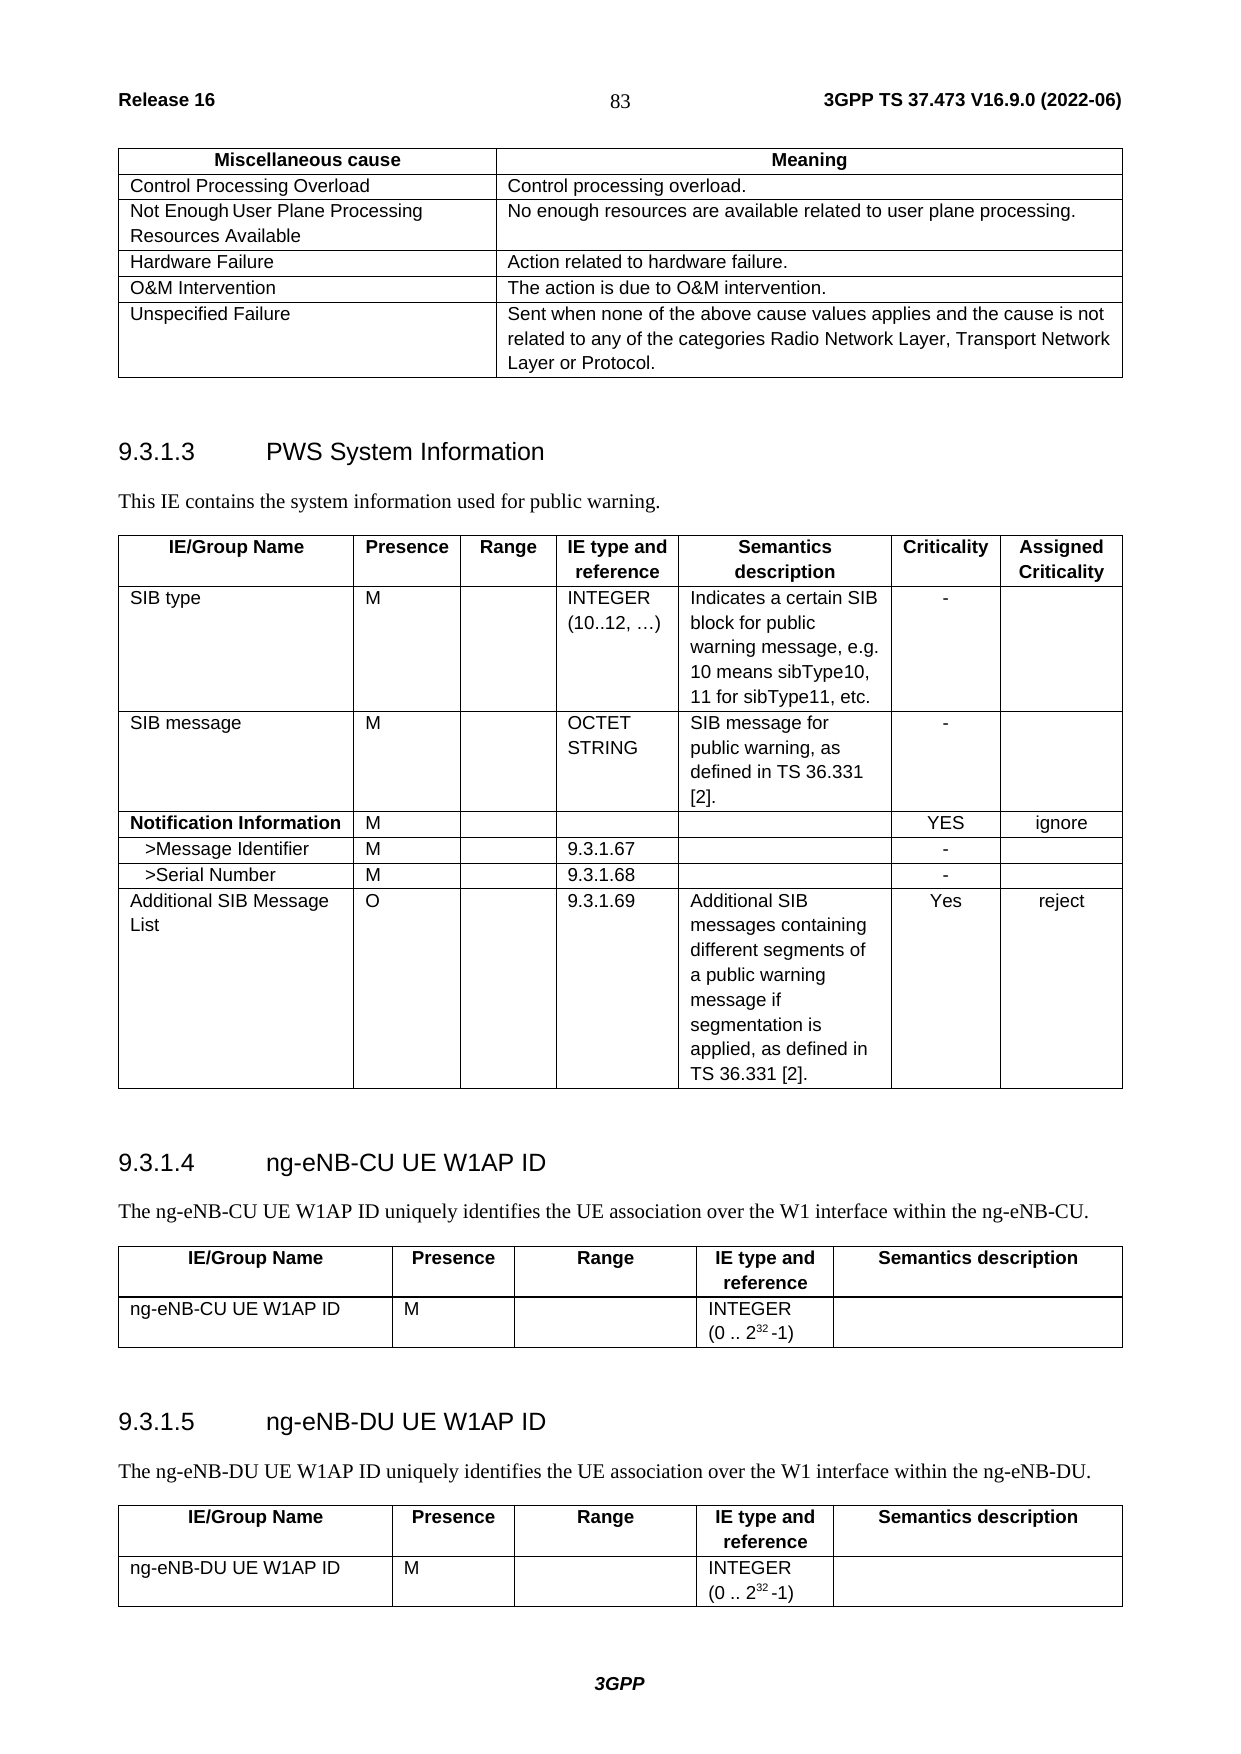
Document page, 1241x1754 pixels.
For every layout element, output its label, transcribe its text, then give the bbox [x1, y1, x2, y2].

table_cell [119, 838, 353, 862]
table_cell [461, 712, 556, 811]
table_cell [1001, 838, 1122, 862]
text The ng-eNB-DU UE W1AP ID uniquely identifies the UE association over the W1 interface within the ng-eNB-DU. [118, 1459, 1122, 1483]
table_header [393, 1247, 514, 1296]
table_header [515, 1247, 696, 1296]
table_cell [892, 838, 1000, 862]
subtitle 9.3.1.3 PWS System Information [118, 437, 1122, 466]
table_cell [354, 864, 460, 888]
text The ng-eNB-CU UE W1AP ID uniquely identifies the UE association over the W1 interface within the ng-eNB-CU. [118, 1199, 1122, 1223]
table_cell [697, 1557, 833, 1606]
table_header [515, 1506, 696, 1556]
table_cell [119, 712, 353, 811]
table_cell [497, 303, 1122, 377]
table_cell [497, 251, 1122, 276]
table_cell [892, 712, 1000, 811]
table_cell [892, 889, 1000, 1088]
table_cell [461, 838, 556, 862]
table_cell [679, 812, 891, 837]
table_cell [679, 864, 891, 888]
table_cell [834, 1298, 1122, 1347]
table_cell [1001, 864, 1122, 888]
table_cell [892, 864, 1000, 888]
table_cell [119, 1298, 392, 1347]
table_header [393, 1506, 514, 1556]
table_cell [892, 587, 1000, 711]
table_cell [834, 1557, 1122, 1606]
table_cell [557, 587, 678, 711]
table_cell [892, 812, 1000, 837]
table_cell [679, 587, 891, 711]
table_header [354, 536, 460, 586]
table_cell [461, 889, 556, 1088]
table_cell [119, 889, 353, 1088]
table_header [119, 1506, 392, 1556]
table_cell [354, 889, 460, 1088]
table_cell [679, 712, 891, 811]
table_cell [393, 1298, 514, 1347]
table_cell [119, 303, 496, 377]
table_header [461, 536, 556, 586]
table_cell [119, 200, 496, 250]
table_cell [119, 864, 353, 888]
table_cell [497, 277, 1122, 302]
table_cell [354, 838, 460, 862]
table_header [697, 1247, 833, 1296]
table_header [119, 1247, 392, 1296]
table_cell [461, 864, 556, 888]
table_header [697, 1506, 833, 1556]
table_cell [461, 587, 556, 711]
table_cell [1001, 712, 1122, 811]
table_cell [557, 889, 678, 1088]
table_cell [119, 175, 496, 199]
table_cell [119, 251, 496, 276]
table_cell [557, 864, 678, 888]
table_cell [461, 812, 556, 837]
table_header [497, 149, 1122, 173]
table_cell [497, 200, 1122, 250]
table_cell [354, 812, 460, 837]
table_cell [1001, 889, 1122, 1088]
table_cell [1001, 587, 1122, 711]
text This IE contains the system information used for public warning. [118, 489, 1122, 513]
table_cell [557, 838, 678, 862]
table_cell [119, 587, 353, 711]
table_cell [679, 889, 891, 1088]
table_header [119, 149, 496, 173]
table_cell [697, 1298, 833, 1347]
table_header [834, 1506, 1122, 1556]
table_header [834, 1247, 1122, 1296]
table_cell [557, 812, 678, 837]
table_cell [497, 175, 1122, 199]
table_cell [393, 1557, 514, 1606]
subtitle 9.3.1.5 ng-eNB-DU UE W1AP ID [118, 1407, 1122, 1436]
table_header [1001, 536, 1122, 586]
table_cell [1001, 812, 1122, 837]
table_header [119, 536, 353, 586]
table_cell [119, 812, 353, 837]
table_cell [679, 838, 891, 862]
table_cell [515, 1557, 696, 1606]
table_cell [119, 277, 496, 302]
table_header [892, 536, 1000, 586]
subtitle 9.3.1.4 ng-eNB-CU UE W1AP ID [118, 1148, 1122, 1176]
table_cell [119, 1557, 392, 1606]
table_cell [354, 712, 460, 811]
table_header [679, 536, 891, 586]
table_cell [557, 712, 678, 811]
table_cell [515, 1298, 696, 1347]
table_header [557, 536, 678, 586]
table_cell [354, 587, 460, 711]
